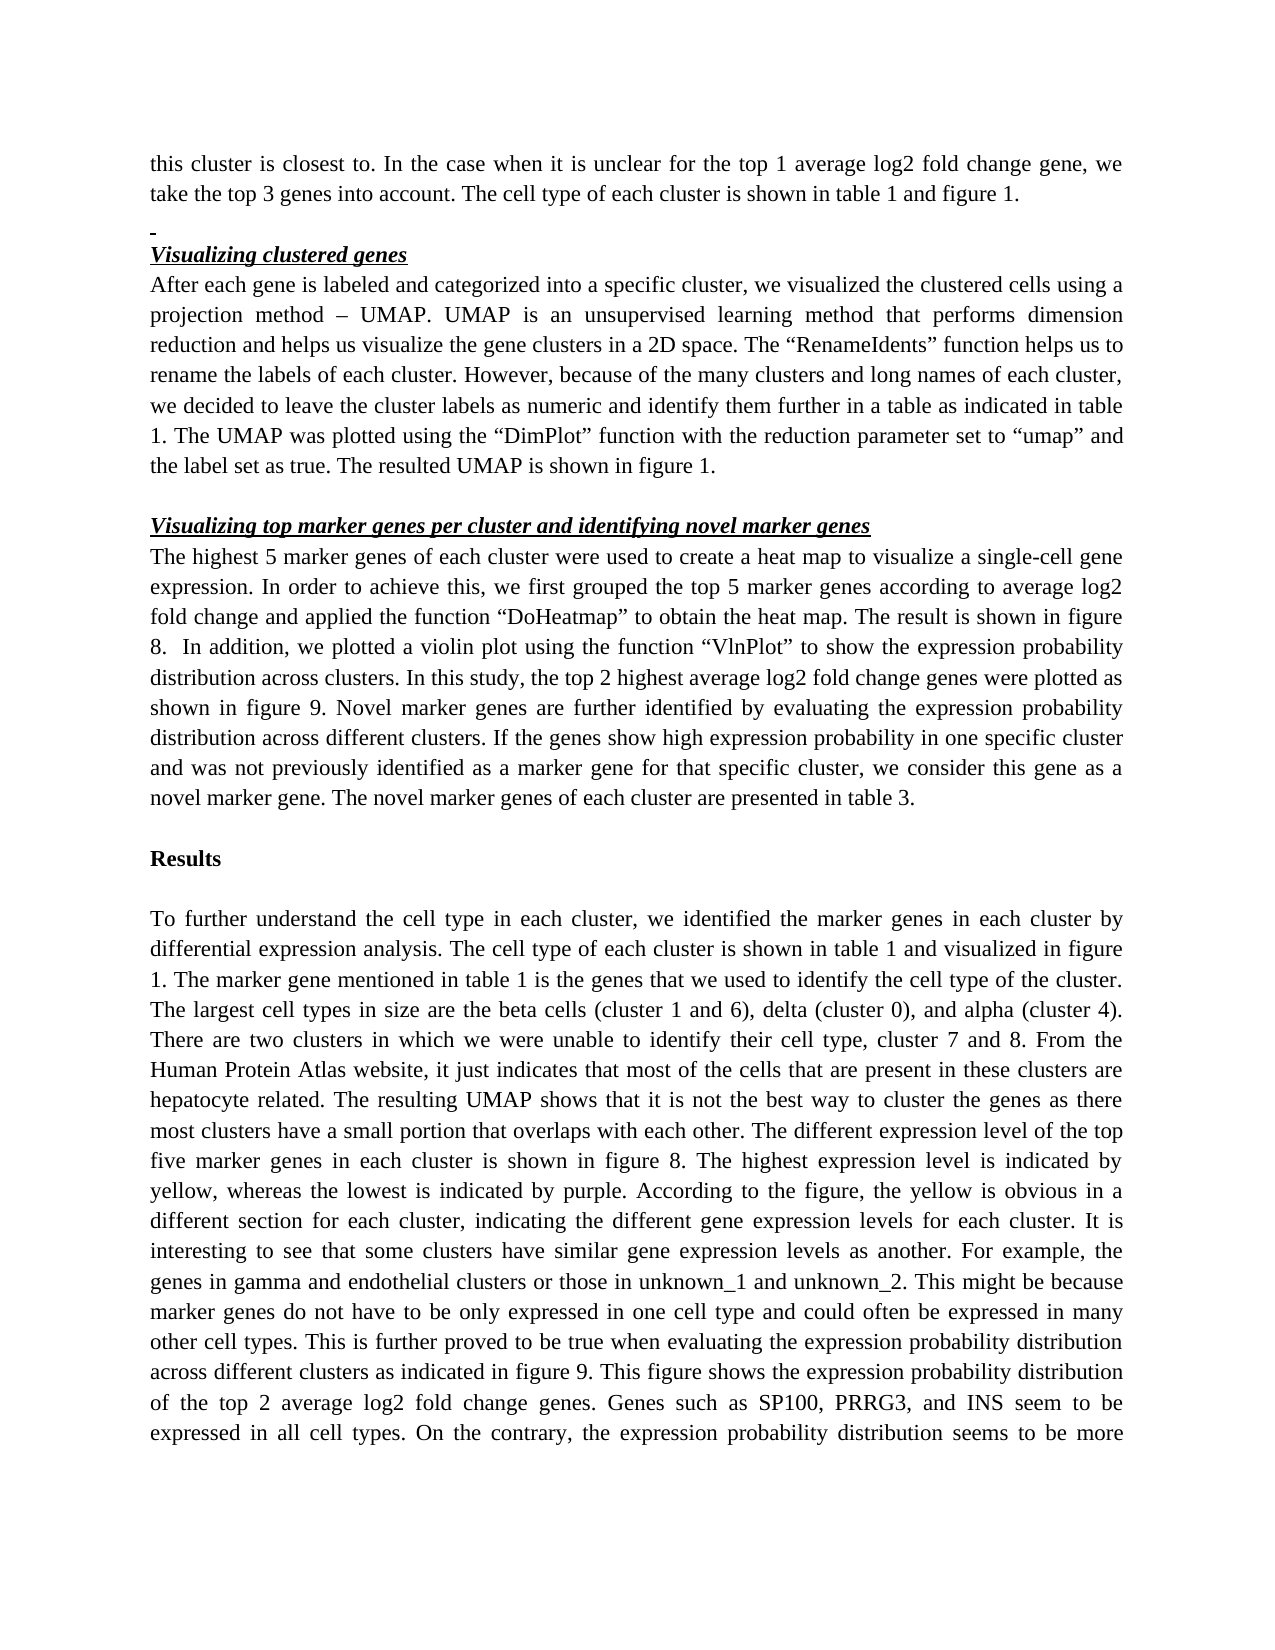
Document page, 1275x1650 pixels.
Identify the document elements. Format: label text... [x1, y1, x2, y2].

text The highest 5 marker genes of each cluster were used to create a heat map to visualize a single-cell gene expression. In order to achieve this, we first grouped the top 5 marker genes according to average log2 fold change and applied the function “DoHeatmap” to obtain the heat map. The result is shown in figure 8. In addition, we plotted a violin plot using the function “VlnPlot” to show the expression probability distribution across clusters. In this study, the top 2 highest average log2 fold change genes were plotted as shown in figure 9. Novel marker genes are further identified by evaluating the expression probability distribution across different clusters. If the genes show high expression probability in one specific cluster and was not previously identified as a marker gene for that specific cluster, we consider this gene as a novel marker gene. The novel marker genes of each cluster are presented in table 3. [150, 543, 1125, 811]
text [150, 150, 1125, 207]
text ​​Results [150, 845, 1125, 871]
text Visualizing clustered genes [150, 241, 1125, 267]
text After each gene is labeled and categorized into a specific cluster, we visualized the clustered cells using a projection method – UMAP. UMAP is an unsupervised learning method that performs dimension reduction and helps us visualize the gene clusters in a 2D space. The “RenameIdents” function helps us to rename the labels of each cluster. However, because of the many clusters and long names of each cluster, we decided to leave the cluster labels as numeric and identify them further in a table as indicated in table 1. The UMAP was plotted using the “DimPlot” function with the reduction parameter set to “umap” and the label set as true. The resulted UMAP is shown in figure 1. [150, 271, 1125, 478]
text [150, 905, 1125, 1445]
text Visualizing top marker genes per cluster and identifying novel marker genes [150, 512, 1125, 539]
